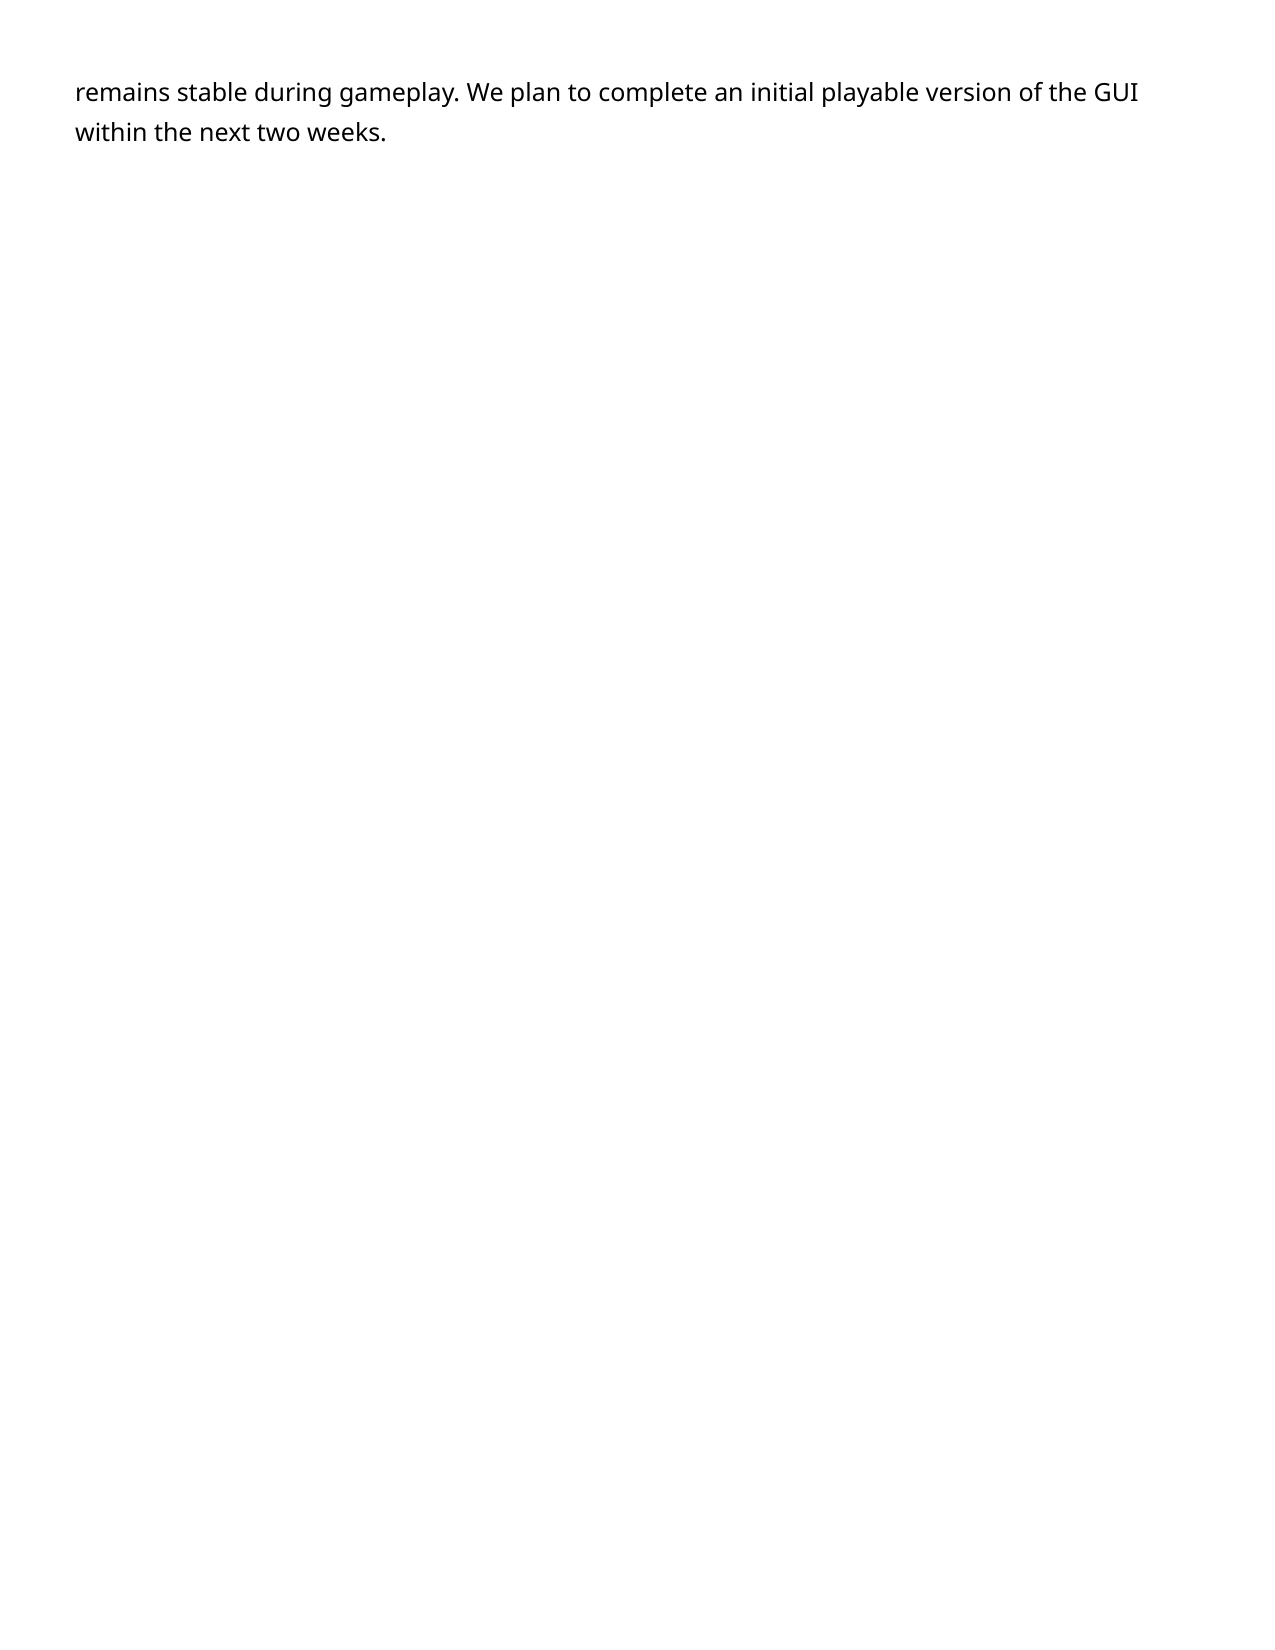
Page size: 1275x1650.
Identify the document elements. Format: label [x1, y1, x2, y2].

text [75, 75, 1200, 148]
